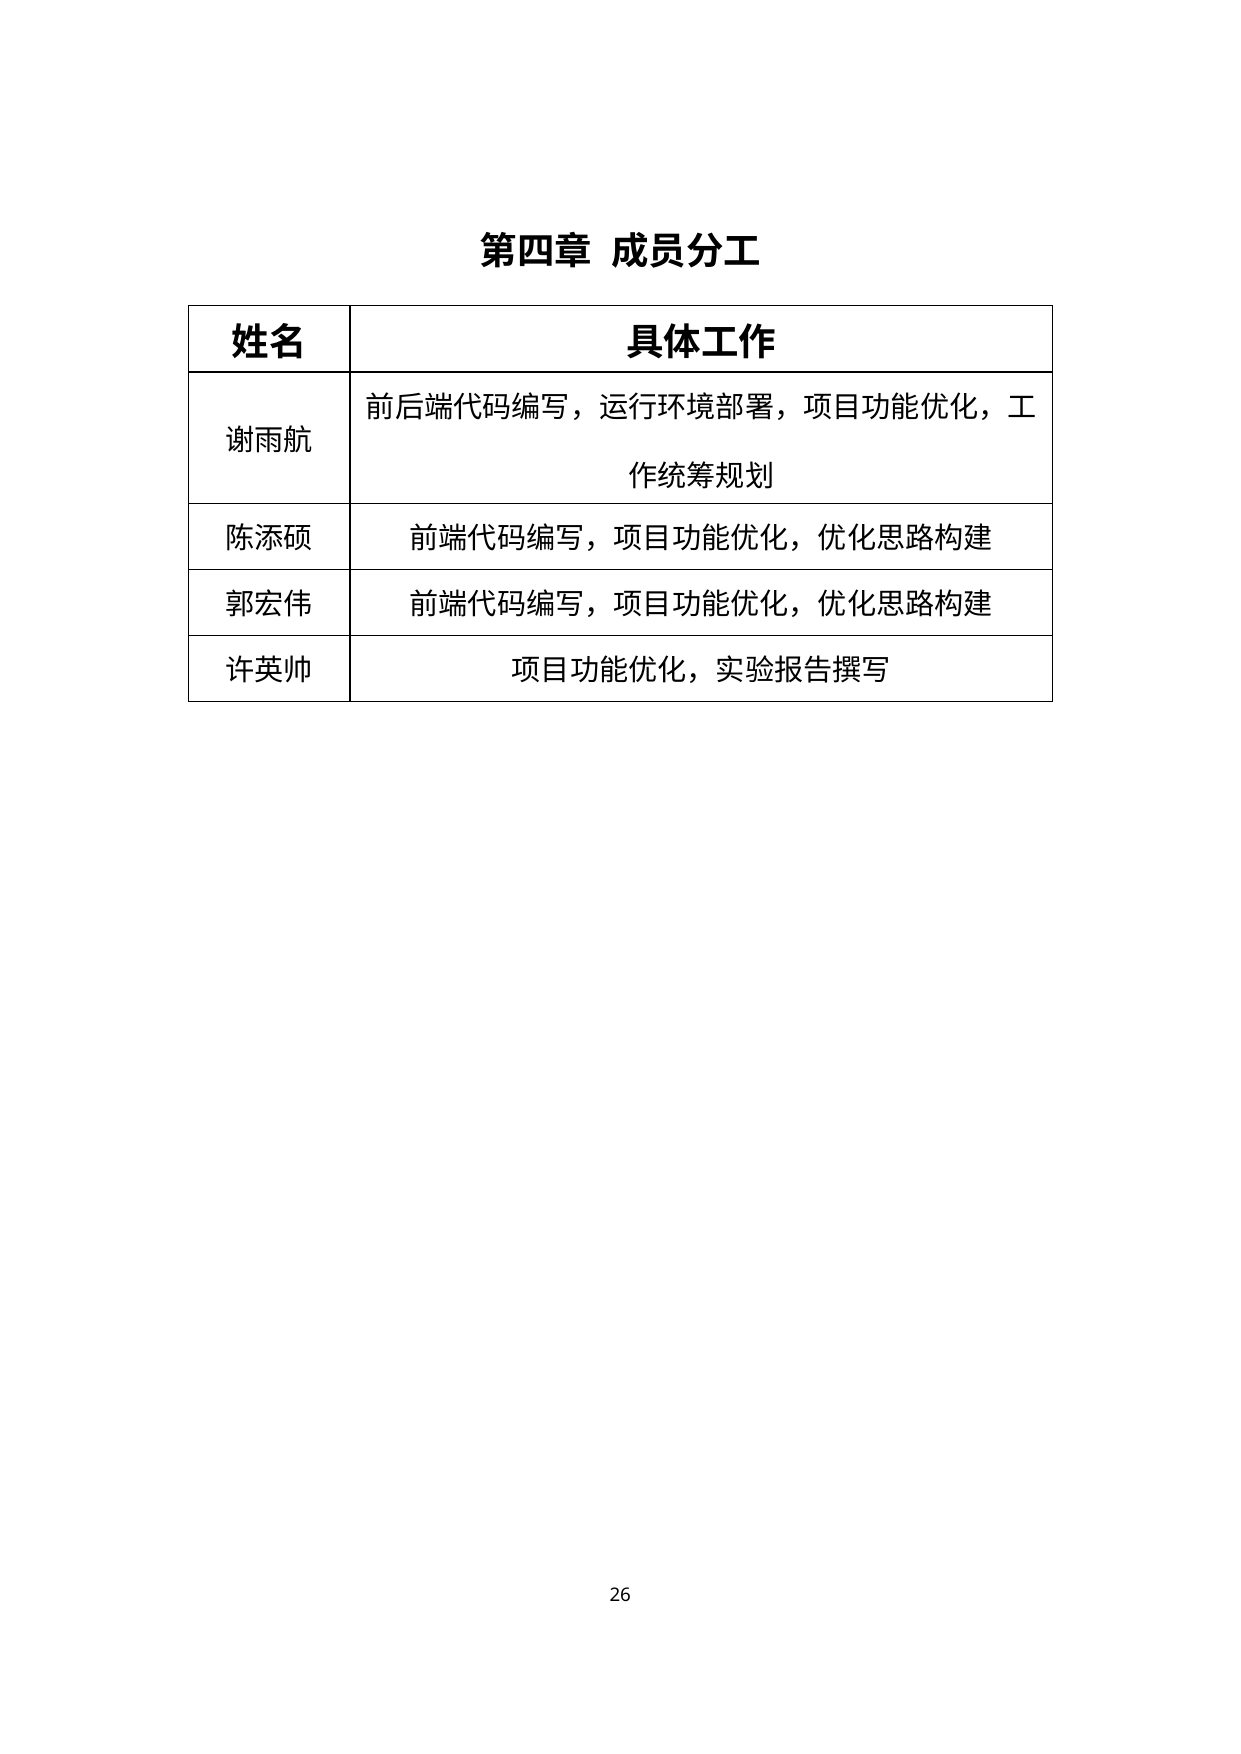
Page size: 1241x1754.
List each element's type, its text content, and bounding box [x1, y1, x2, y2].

table_cell 谢雨航 [189, 373, 349, 502]
table_header 具体工作 [351, 306, 1052, 371]
table_cell 许英帅 [189, 636, 349, 701]
table_cell 陈添硕 [189, 504, 349, 568]
table_header 姓名 [189, 306, 349, 371]
table_cell 郭宏伟 [189, 570, 349, 634]
table_cell 前端代码编写，项目功能优化，优化思路构建 [351, 504, 1052, 568]
table_cell 项目功能优化，实验报告撰写 [351, 636, 1052, 701]
table_cell 前后端代码编写，运行环境部署，项目功能优化，工作统筹规划 [351, 373, 1052, 502]
table_cell 前端代码编写，项目功能优化，优化思路构建 [351, 570, 1052, 634]
list 成员分工 [187, 216, 1053, 281]
